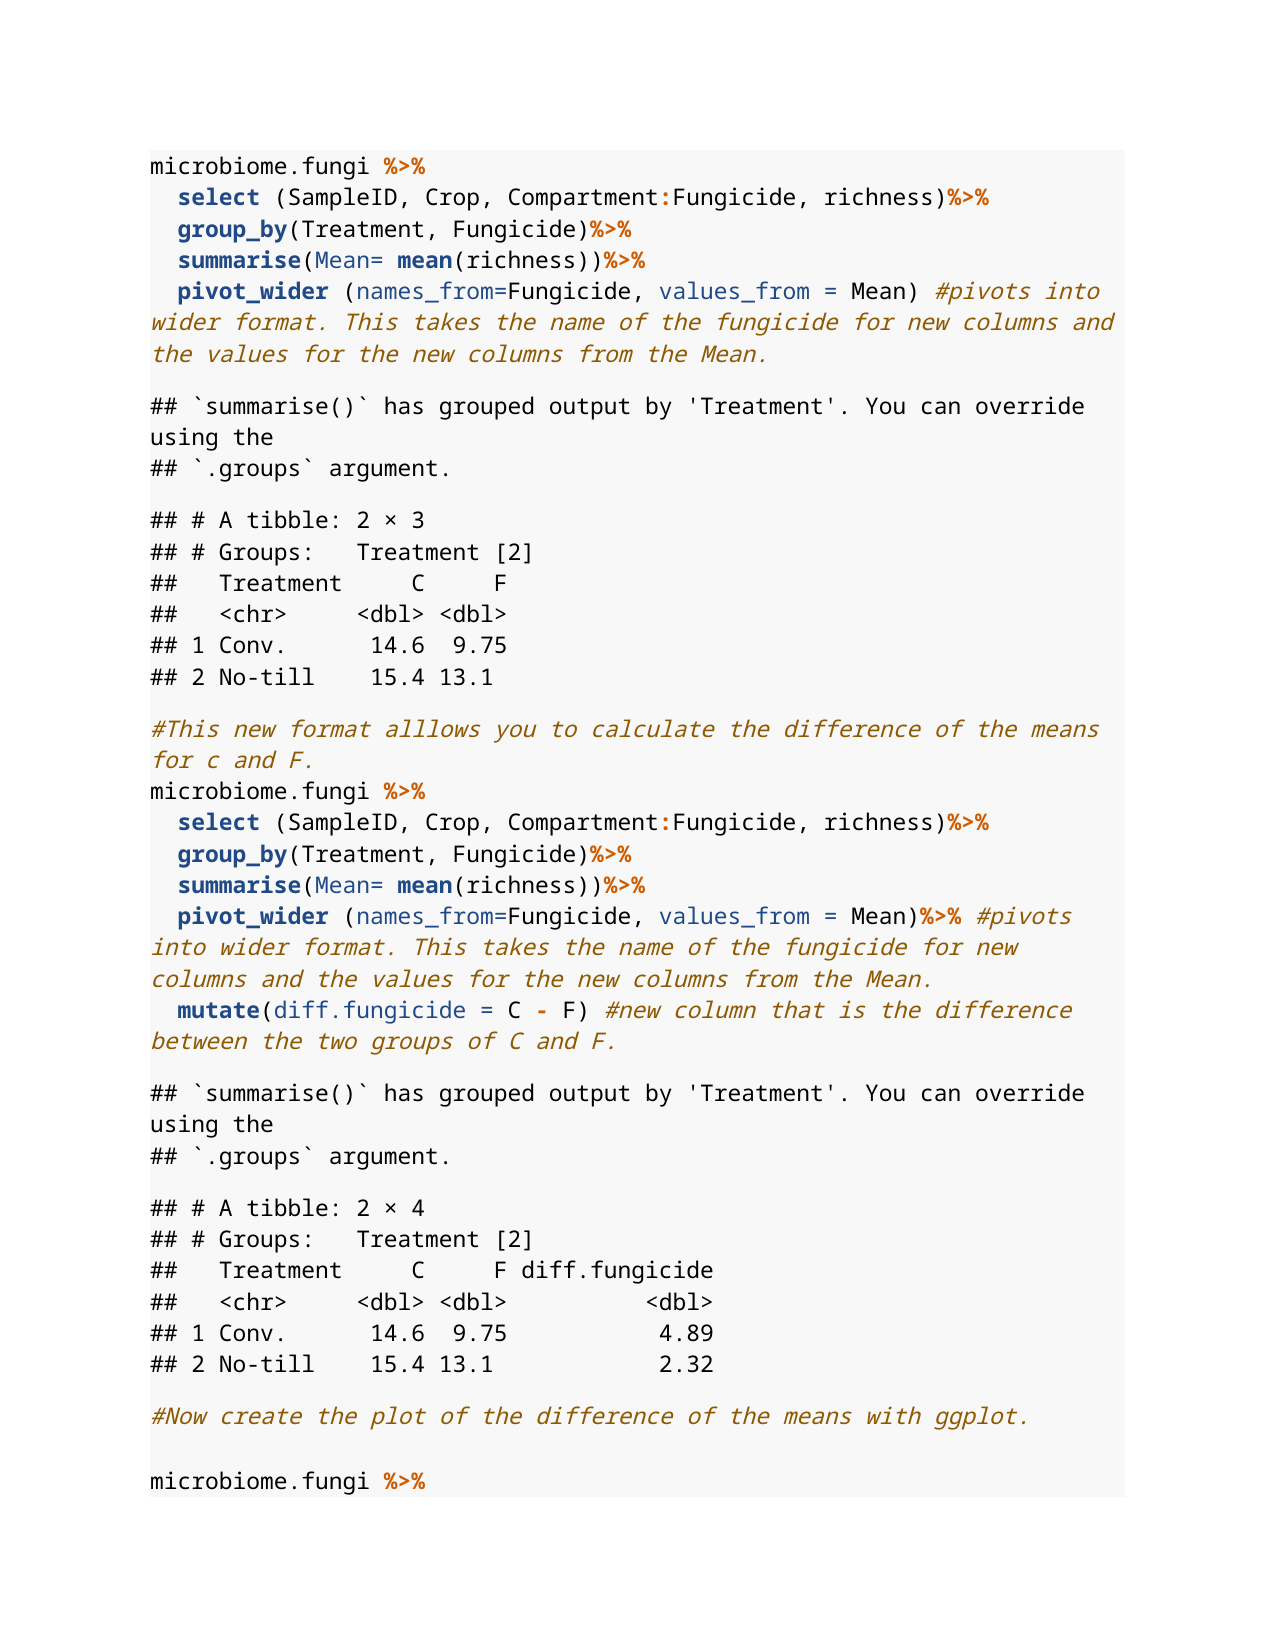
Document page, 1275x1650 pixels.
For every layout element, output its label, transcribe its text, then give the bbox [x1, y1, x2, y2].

text #This new format alllows you to calculate the difference of the means for c and F. microbiome.fungi %>% select (SampleID, Crop, Compartment:Fungicide, richness)%>% group_by(Treatment, Fungicide)%>% summarise(Mean= mean(richness))%>% pivot_wider (names_from=Fungicide, values_from = Mean)%>% #pivots into wider format. This takes the name of the fungicide for new columns and the values for the new columns from the Mean. mutate(diff.fungicide = C - F) #new column that is the difference between the two groups of C and F. [150, 712, 1125, 1056]
text ## # A tibble: 2 × 4 ## # Groups: Treatment [2] ## Treatment C F diff.fungicide ## <chr> <dbl> <dbl> <dbl> ## 1 Conv. 14.6 9.75 4.89 ## 2 No-till 15.4 13.1 2.32 [150, 1192, 1125, 1379]
text microbiome.fungi %>% select (SampleID, Crop, Compartment:Fungicide, richness)%>% group_by(Treatment, Fungicide)%>% summarise(Mean= mean(richness))%>% pivot_wider (names_from=Fungicide, values_from = Mean) #pivots into wider format. This takes the name of the fungicide for new columns and the values for the new columns from the Mean. [150, 150, 1125, 369]
text ## `summarise()` has grouped output by 'Treatment'. You can override using the ## `.groups` argument. [150, 1077, 1125, 1171]
text ## `summarise()` has grouped output by 'Treatment'. You can override using the ## `.groups` argument. [150, 389, 1125, 483]
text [150, 1400, 1125, 1497]
text ## # A tibble: 2 × 3 ## # Groups: Treatment [2] ## Treatment C F ## <chr> <dbl> <dbl> ## 1 Conv. 14.6 9.75 ## 2 No-till 15.4 13.1 [150, 504, 1125, 692]
